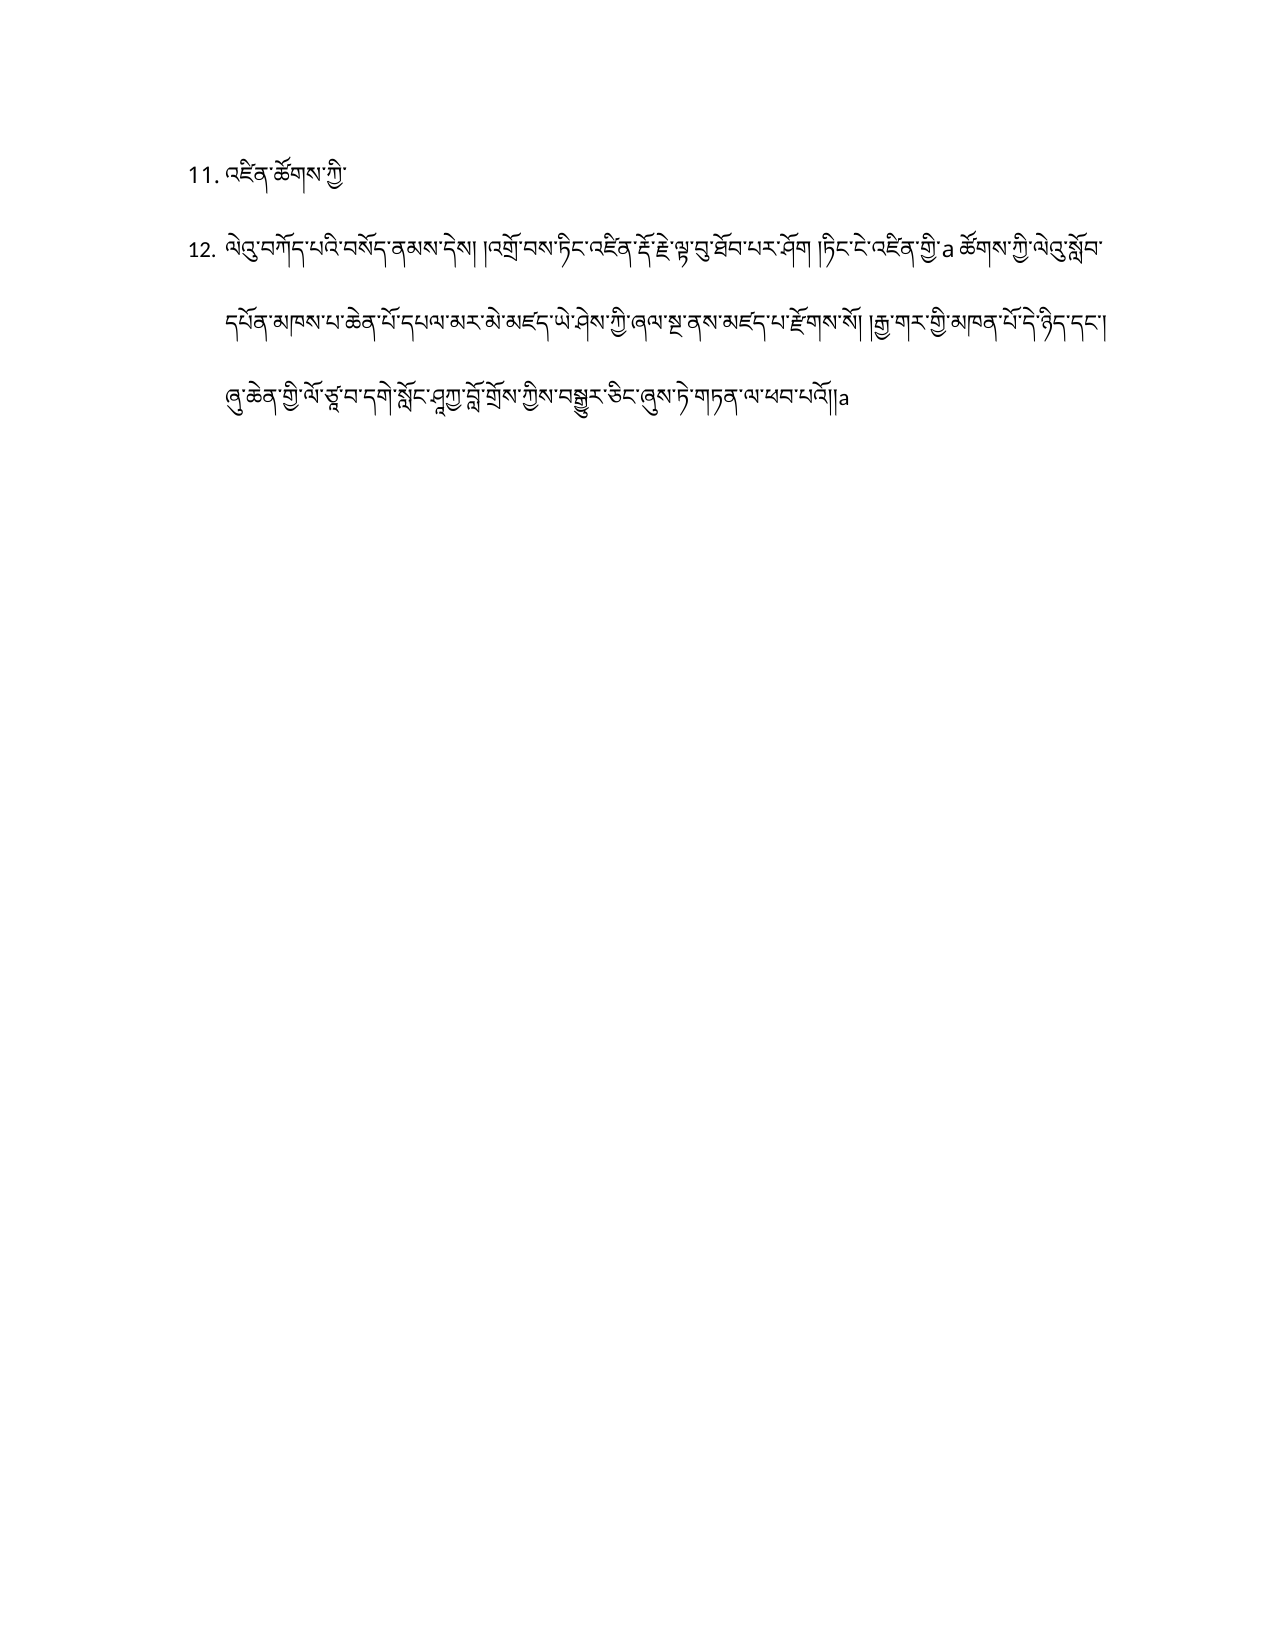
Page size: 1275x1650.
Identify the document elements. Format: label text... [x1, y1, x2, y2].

list འཛིན་ཚོགས་ཀྱི་ [187, 150, 1125, 214]
list ལེའུ་བཀོད་པའི་བསོད་ནམས་དེས། །འགྲོ་བས་ཏིང་འཛིན་རྡོ་རྗེ་ལྟ་བུ་ཐོབ་པར་ཤོག །ཏིང་ངེ་འཛིན་གྱི་aཚོགས་ཀྱི་ལེའུ་སློབ་དཔོན་མཁས་པ་ཆེན་པོ་དཔལ་མར་མེ་མཛད་ཡེ་ཤེས་ཀྱི་ཞལ་སྔ་ནས་མཛད་པ་རྫོགས་སོ། །རྒྱ་གར་གྱི་མཁན་པོ་དེ་ཉིད་དང༌། ཞུ་ཆེན་གྱི་ལོ་ཙཱ་བ་དགེ་སློང་ཤཱཀྱ་བློ་གྲོས་ཀྱིས་བསྒྱུར་ཅིང་ཞུས་ཏེ་གཏན་ལ་ཕབ་པའོ།།a [187, 224, 1125, 437]
